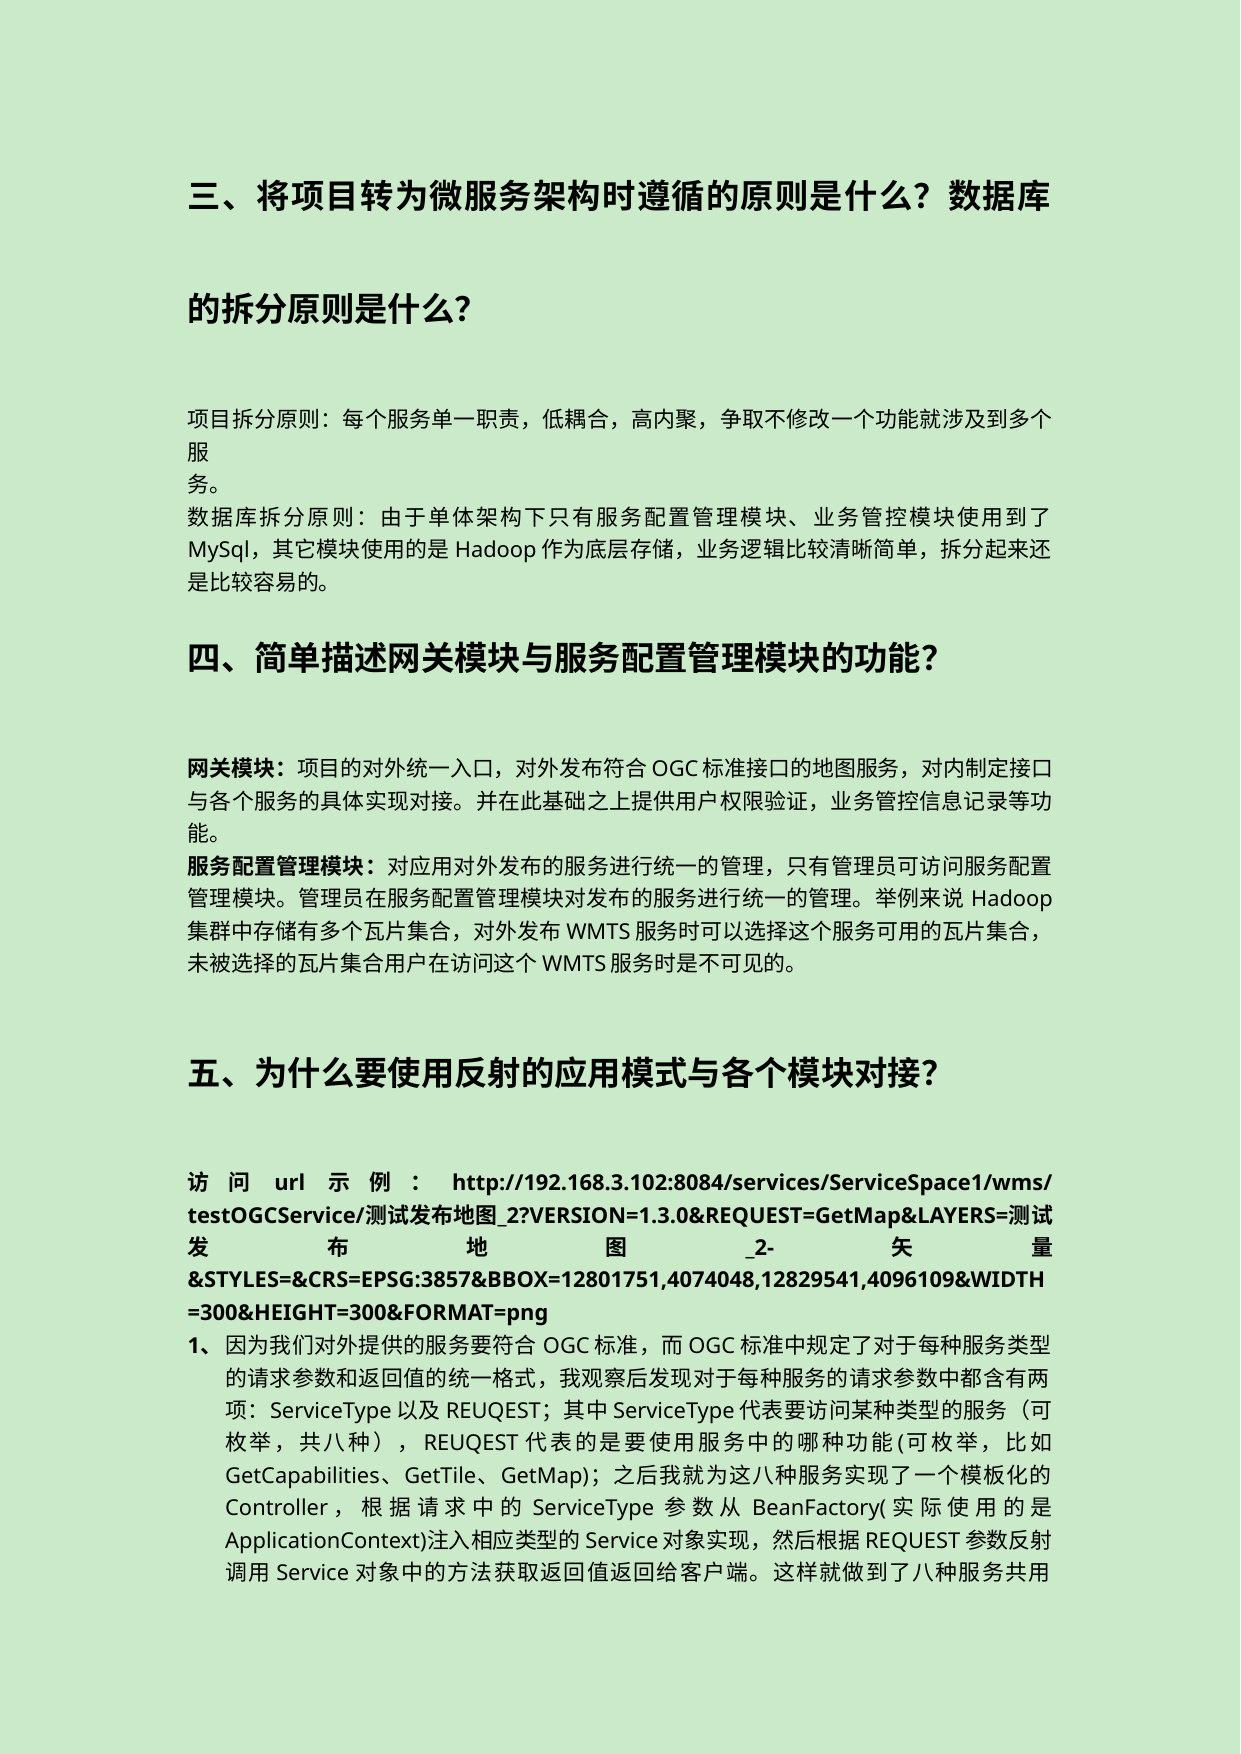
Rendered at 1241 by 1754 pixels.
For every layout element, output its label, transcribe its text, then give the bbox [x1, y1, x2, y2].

text 服务配置管理模块：对应用对外发布的服务进行统一的管理，只有管理员可访问服务配置管理模块。管理员在服务配置管理模块对发布的服务进行统一的管理。举例来说Hadoop集群中存储有多个瓦片集合，对外发布WMTS服务时可以选择这个服务可用的瓦片集合，未被选择的瓦片集合用户在访问这个WMTS服务时是不可见的。 [187, 848, 1053, 978]
text 访问url示例：http://192.168.3.102:8084/services/ServiceSpace1/wms/testOGCService/测试发布地图_2?VERSION=1.3.0&REQUEST=GetMap&LAYERS=测试发布地图_2-矢量&STYLES=&CRS=EPSG:3857&BBOX=12801751,4074048,12829541,4096109&WIDTH=300&HEIGHT=300&FORMAT=png [187, 1165, 1053, 1328]
text 务。 [187, 467, 1053, 499]
subtitle 四、简单描述网关模块与服务配置管理模块的功能？ [187, 624, 1053, 689]
subtitle 五、为什么要使用反射的应用模式与各个模块对接？ [187, 1038, 1053, 1103]
text 网关模块：项目的对外统一入口，对外发布符合OGC标准接口的地图服务，对内制定接口与各个服务的具体实现对接。并在此基础之上提供用户权限验证，业务管控信息记录等功能。 [187, 751, 1053, 848]
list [187, 1328, 1053, 1588]
text 数据库拆分原则：由于单体架构下只有服务配置管理模块、业务管控模块使用到了MySql，其它模块使用的是Hadoop作为底层存储，业务逻辑比较清晰简单，拆分起来还是比较容易的。 [187, 499, 1053, 597]
subtitle 三、将项目转为微服务架构时遵循的原则是什么？数据库的拆分原则是什么？ [187, 162, 1053, 339]
text 项目拆分原则：每个服务单一职责，低耦合，高内聚，争取不修改一个功能就涉及到多个服 [187, 402, 1053, 467]
